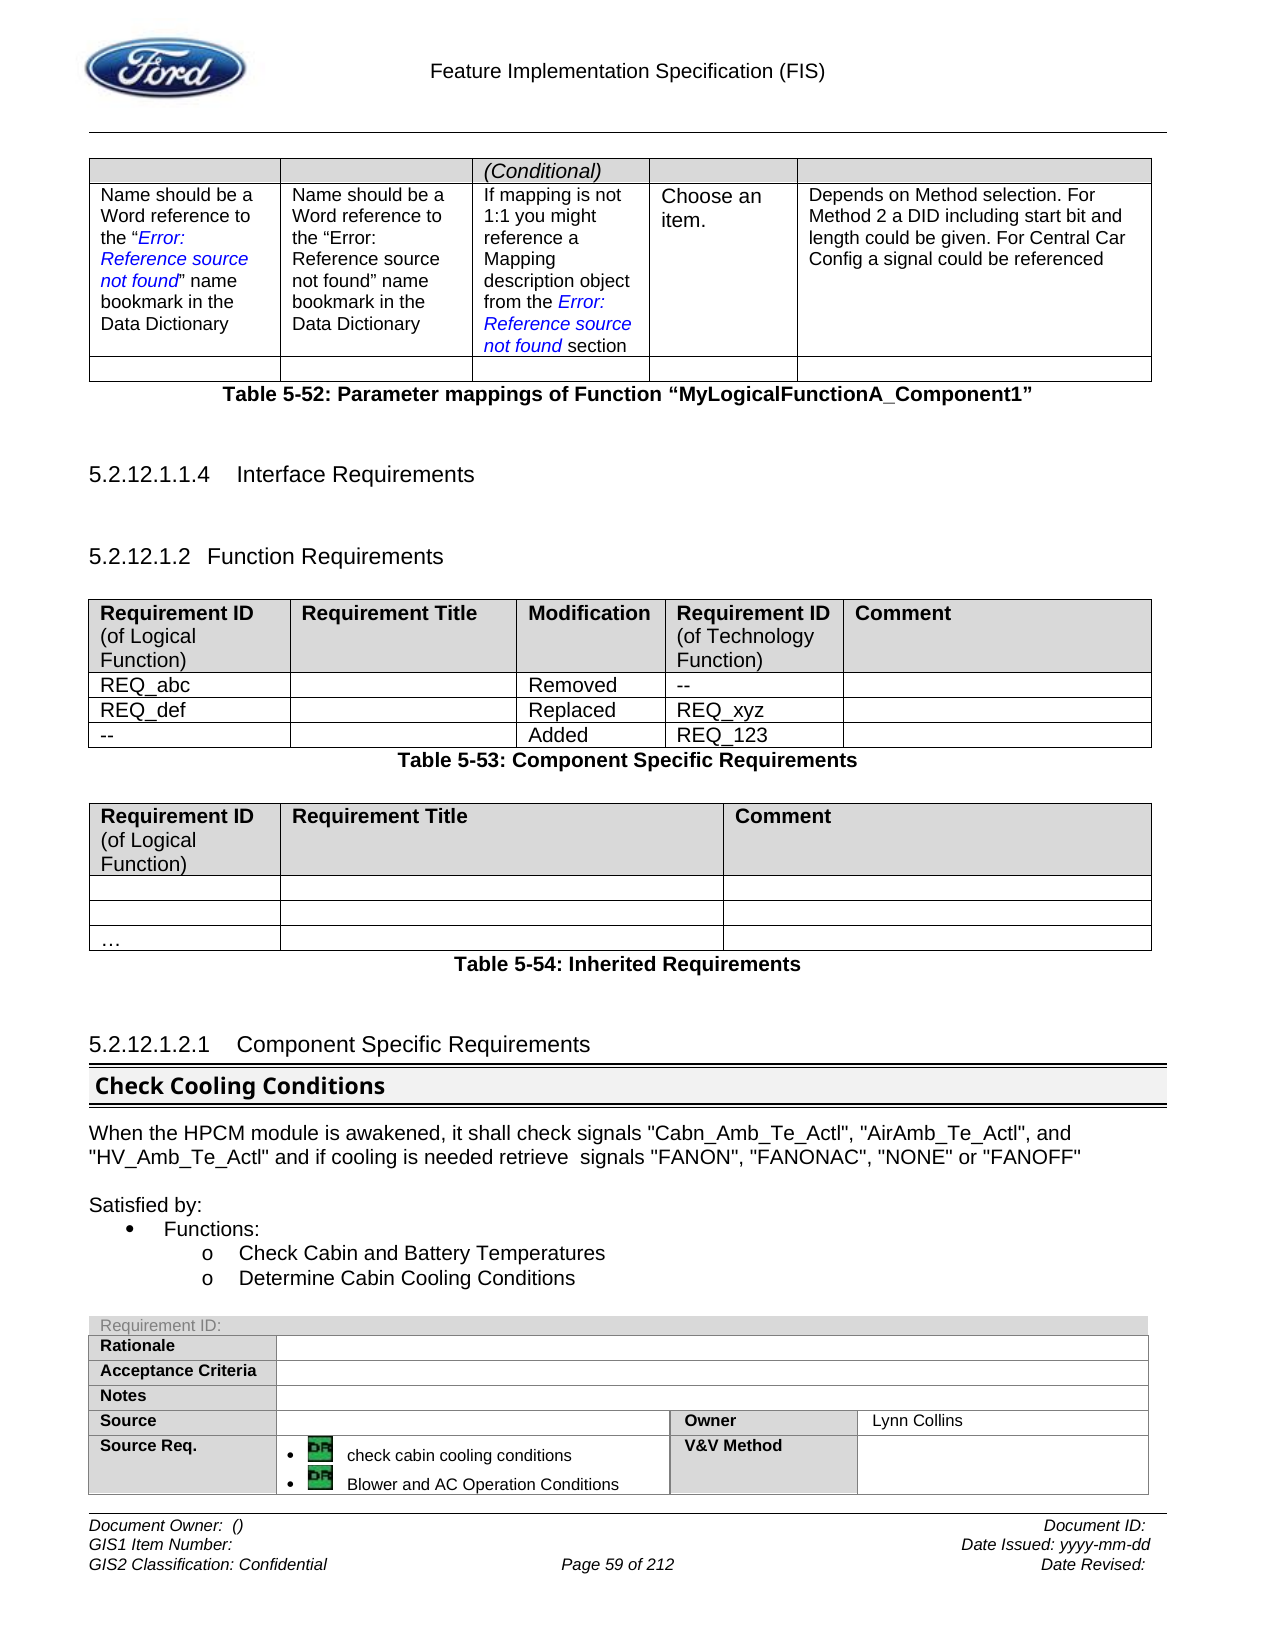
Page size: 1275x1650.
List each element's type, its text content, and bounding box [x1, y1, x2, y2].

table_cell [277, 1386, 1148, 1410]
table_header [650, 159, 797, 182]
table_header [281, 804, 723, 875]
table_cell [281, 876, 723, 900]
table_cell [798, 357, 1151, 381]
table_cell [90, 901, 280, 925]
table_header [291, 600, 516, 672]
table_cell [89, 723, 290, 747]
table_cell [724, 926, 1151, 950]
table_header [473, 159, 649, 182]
picture [307, 1436, 333, 1462]
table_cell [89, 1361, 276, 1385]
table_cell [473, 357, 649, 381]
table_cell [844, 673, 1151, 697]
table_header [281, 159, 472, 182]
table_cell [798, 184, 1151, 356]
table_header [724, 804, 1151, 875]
list Check Cabin and Battery Temperatures [201, 1240, 1167, 1266]
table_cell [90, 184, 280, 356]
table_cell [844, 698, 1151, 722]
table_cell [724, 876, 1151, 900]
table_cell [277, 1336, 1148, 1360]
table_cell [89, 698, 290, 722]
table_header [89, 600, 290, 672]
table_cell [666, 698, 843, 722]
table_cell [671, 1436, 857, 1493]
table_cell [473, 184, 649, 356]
text Table 5-4: Parameter mappings of Function “MyLogicalFunctionA_Component1” [89, 382, 1167, 406]
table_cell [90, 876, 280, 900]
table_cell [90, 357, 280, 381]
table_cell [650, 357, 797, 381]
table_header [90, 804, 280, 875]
subtitle Component Specific Requirements [89, 1031, 1167, 1057]
text Satisfied by: [89, 1192, 1167, 1216]
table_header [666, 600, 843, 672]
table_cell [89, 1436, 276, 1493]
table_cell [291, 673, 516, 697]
text Table 5-5: Component Specific Requirements [89, 748, 1167, 772]
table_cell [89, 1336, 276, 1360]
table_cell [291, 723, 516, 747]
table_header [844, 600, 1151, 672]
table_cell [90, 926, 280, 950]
text When the HPCM module is awakened, it shall check signals "Cabn_Amb_Te_Actl", "AirAmb_Te_Actl", and "HV_Amb_Te_Actl" and if cooling is needed retrieve signals "FANON", "FANONAC", "NONE" or "FANOFF" [89, 1121, 1167, 1168]
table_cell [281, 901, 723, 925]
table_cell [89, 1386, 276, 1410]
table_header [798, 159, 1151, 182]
picture [65, 18, 266, 119]
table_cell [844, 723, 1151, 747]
list Functions: [126, 1216, 1167, 1240]
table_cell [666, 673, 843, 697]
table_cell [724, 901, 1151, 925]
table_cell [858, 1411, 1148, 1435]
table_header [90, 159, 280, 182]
text Table 5-6: Inherited Requirements [89, 951, 1167, 975]
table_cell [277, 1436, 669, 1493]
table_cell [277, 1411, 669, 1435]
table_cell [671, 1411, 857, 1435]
list Determine Cabin Cooling Conditions [201, 1266, 1167, 1292]
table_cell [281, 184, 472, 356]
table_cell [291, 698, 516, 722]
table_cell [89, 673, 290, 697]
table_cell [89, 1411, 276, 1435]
subtitle Function Requirements [89, 543, 1167, 569]
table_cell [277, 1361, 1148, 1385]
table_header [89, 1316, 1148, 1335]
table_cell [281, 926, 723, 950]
text Check Cooling Conditions [89, 1068, 1167, 1103]
picture [307, 1465, 333, 1490]
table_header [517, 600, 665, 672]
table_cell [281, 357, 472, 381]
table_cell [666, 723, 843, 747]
subtitle Interface Requirements [89, 461, 1167, 488]
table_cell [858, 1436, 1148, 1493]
